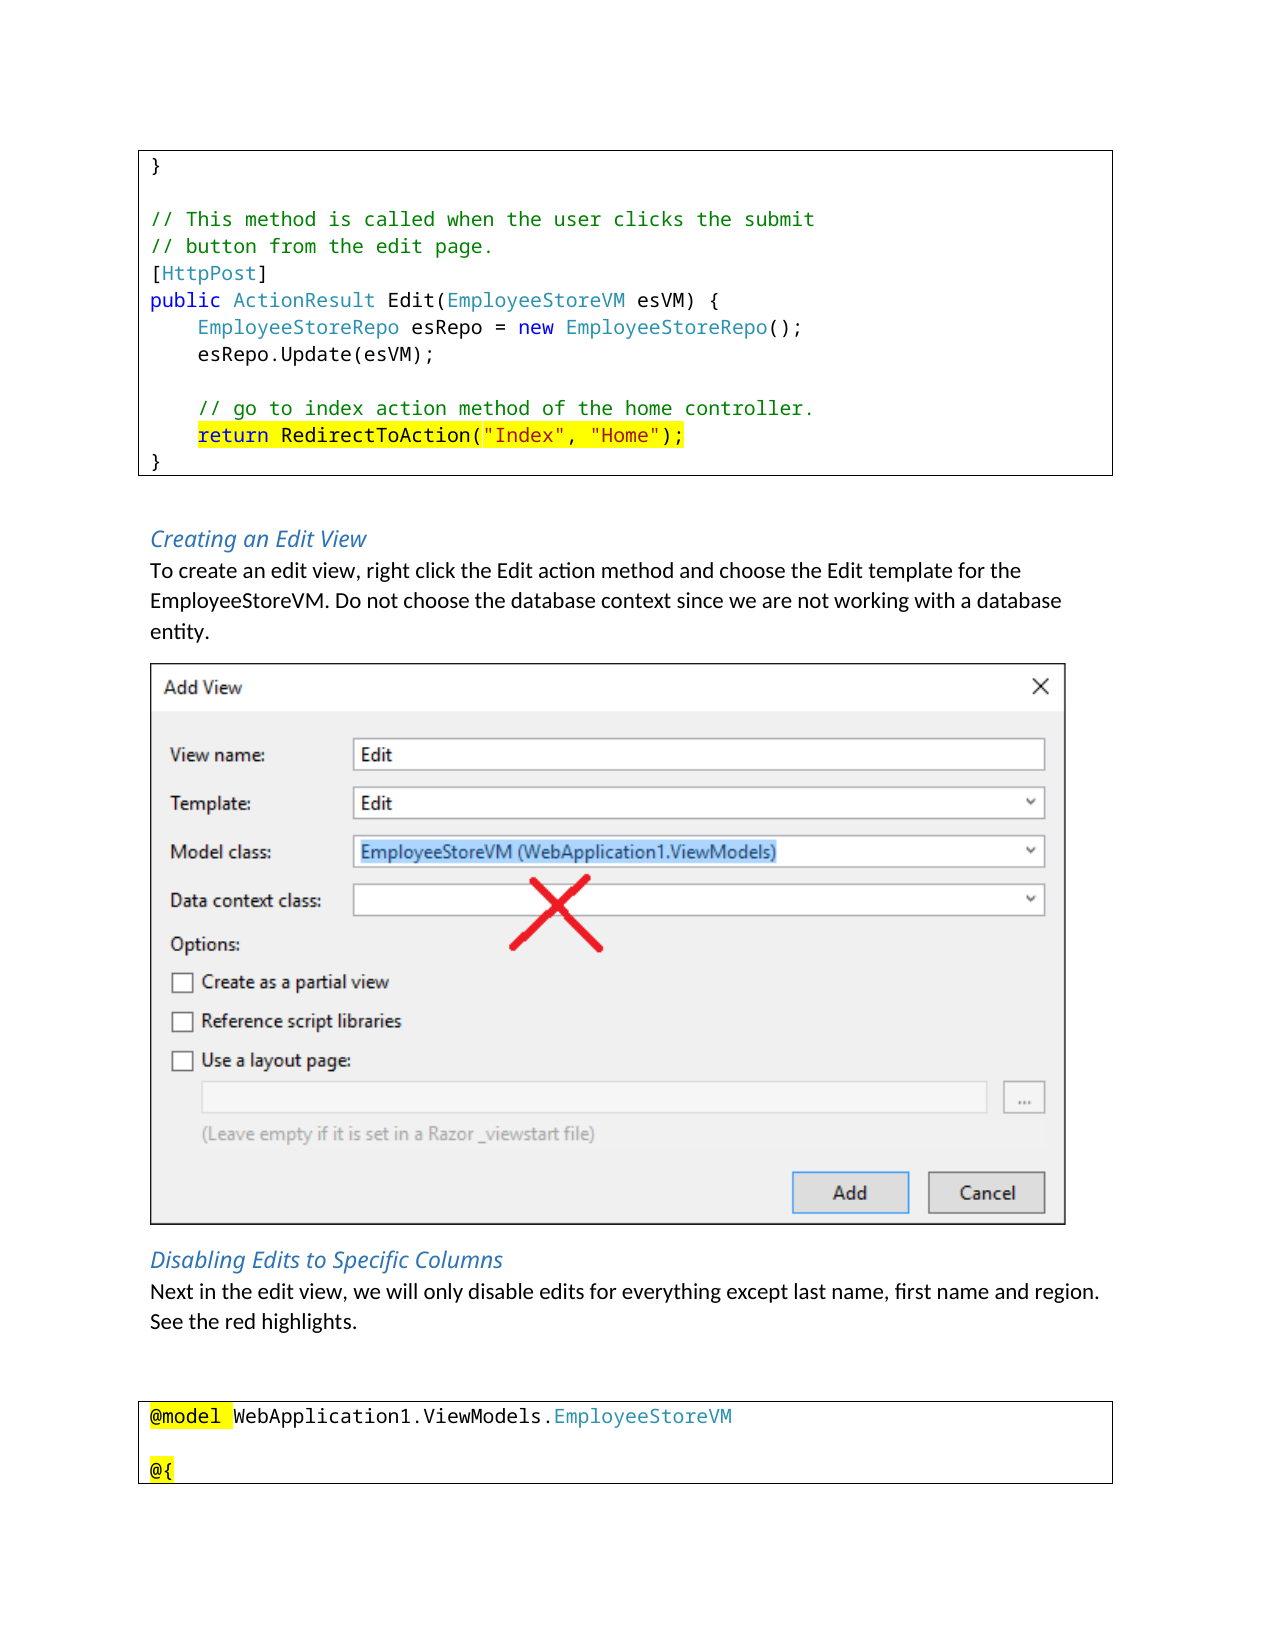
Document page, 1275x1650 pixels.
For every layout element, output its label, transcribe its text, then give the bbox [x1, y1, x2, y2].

picture [150, 663, 1066, 1225]
text To create an edit view, right click the Edit action method and choose the Edit template for the EmployeeStoreVM. Do not choose the database context since we are not working with a database entity. [150, 556, 1125, 645]
text Next in the edit view, we will only disable edits for everything except last name, first name and region. See the red highlights. [150, 1277, 1125, 1336]
subtitle Creating an Edit View [150, 523, 1125, 554]
subtitle Disabling Edits to Specific Columns [150, 1243, 1125, 1275]
